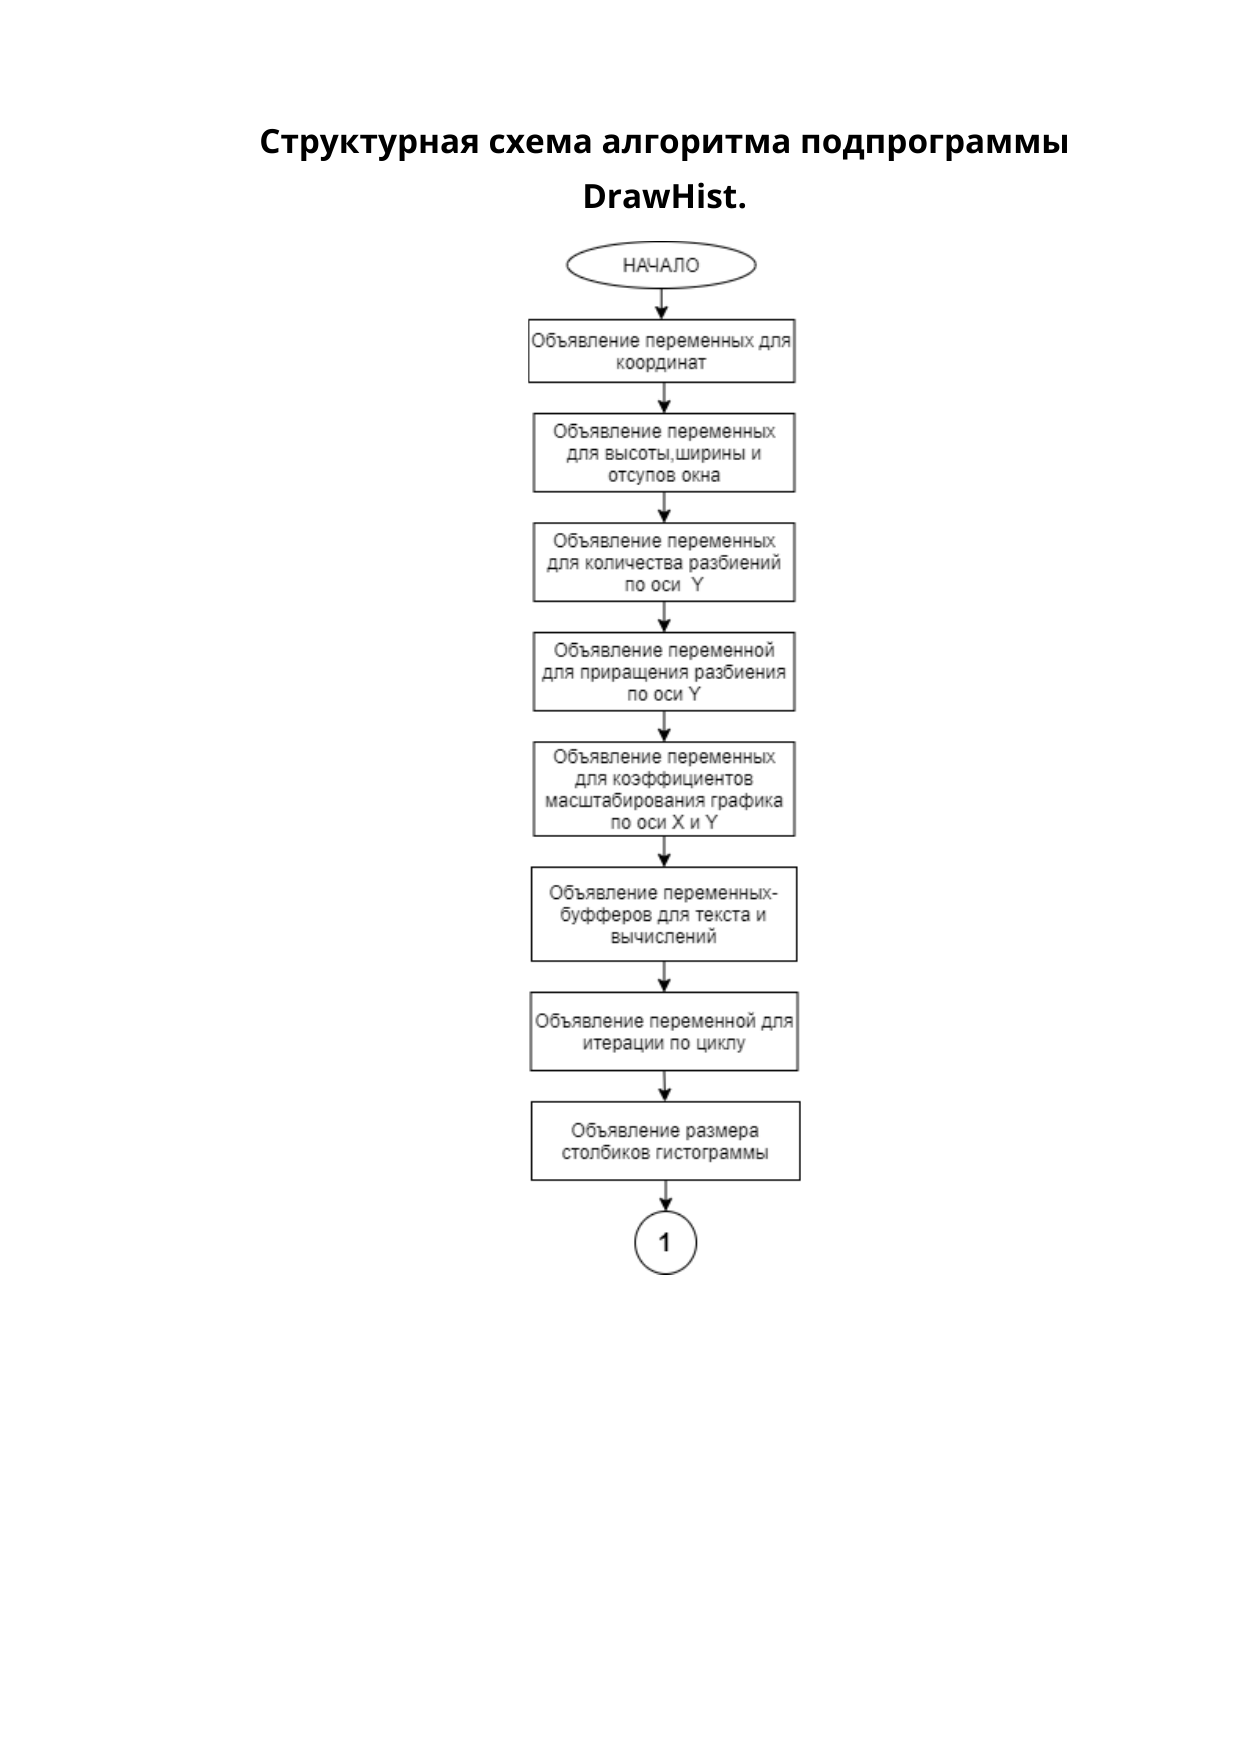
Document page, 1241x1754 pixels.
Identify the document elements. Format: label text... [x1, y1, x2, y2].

picture [528, 241, 801, 1275]
text Структурная схема алгоритма подпрограммы DrawHist. [177, 118, 1152, 218]
